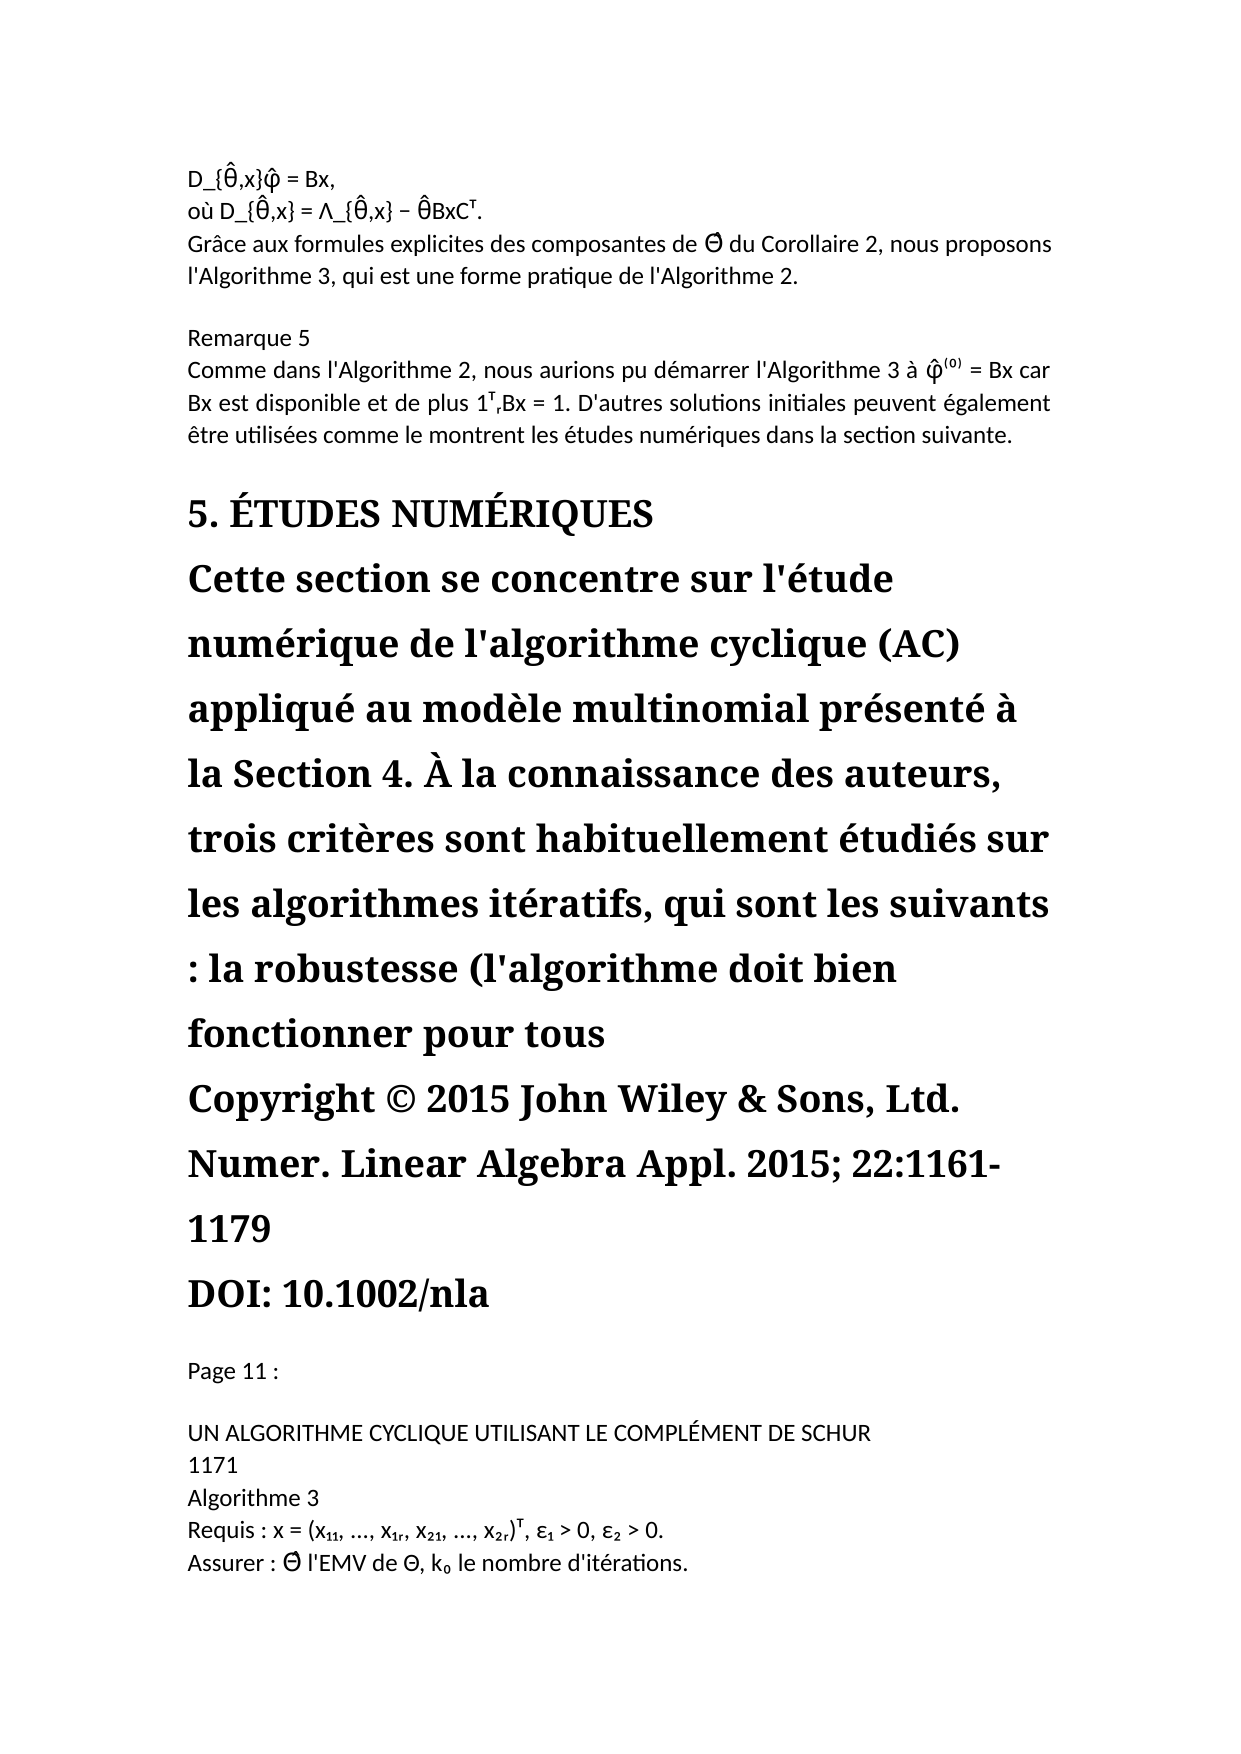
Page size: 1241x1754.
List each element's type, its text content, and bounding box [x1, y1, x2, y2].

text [187, 1416, 1053, 1579]
text Page 11 : [187, 1354, 1053, 1387]
subtitle 5. ÉTUDES NUMÉRIQUES Cette section se concentre sur l'étude numérique de l'algorithme cyclique (AC) appliqué au modèle multinomial présenté à la Section 4. À la connaissance des auteurs, trois critères sont habituellement étudiés sur les algorithmes itératifs, qui sont les suivants : la robustesse (l'algorithme doit bien fonctionner pour tous Copyright © 2015 John Wiley & Sons, Ltd. Numer. Linear Algebra Appl. 2015; 22:1161-1179 DOI: 10.1002/nla [187, 480, 1053, 1325]
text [187, 162, 1053, 292]
text Remarque 5 Comme dans l'Algorithme 2, nous aurions pu démarrer l'Algorithme 3 à φ̂⁽⁰⁾ = Bx car Bx est disponible et de plus 1ᵀᵣBx = 1. D'autres solutions initiales peuvent également être utilisées comme le montrent les études numériques dans la section suivante. [187, 321, 1053, 451]
